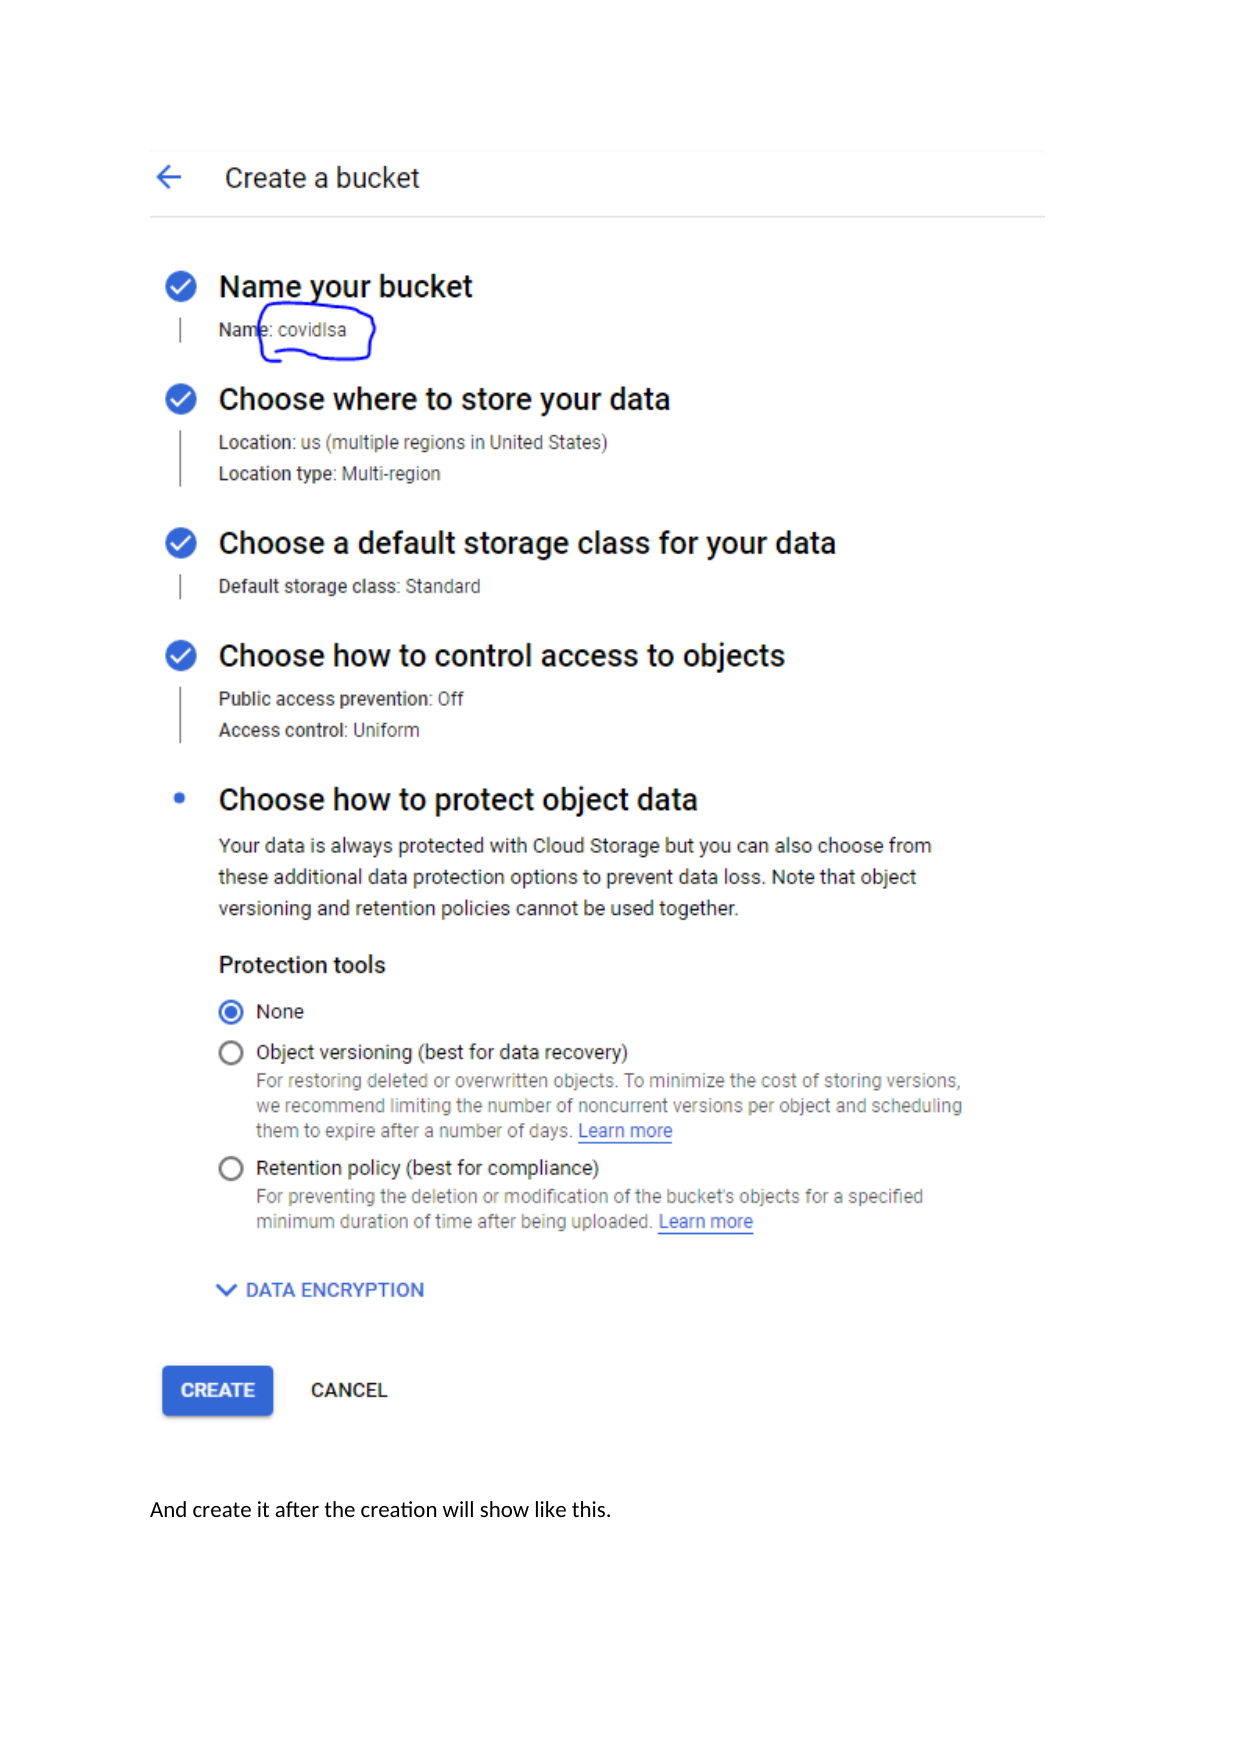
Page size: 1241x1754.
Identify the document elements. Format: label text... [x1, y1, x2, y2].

text And create it after the creation will show like this. [150, 1495, 1090, 1523]
picture [150, 150, 1046, 1477]
